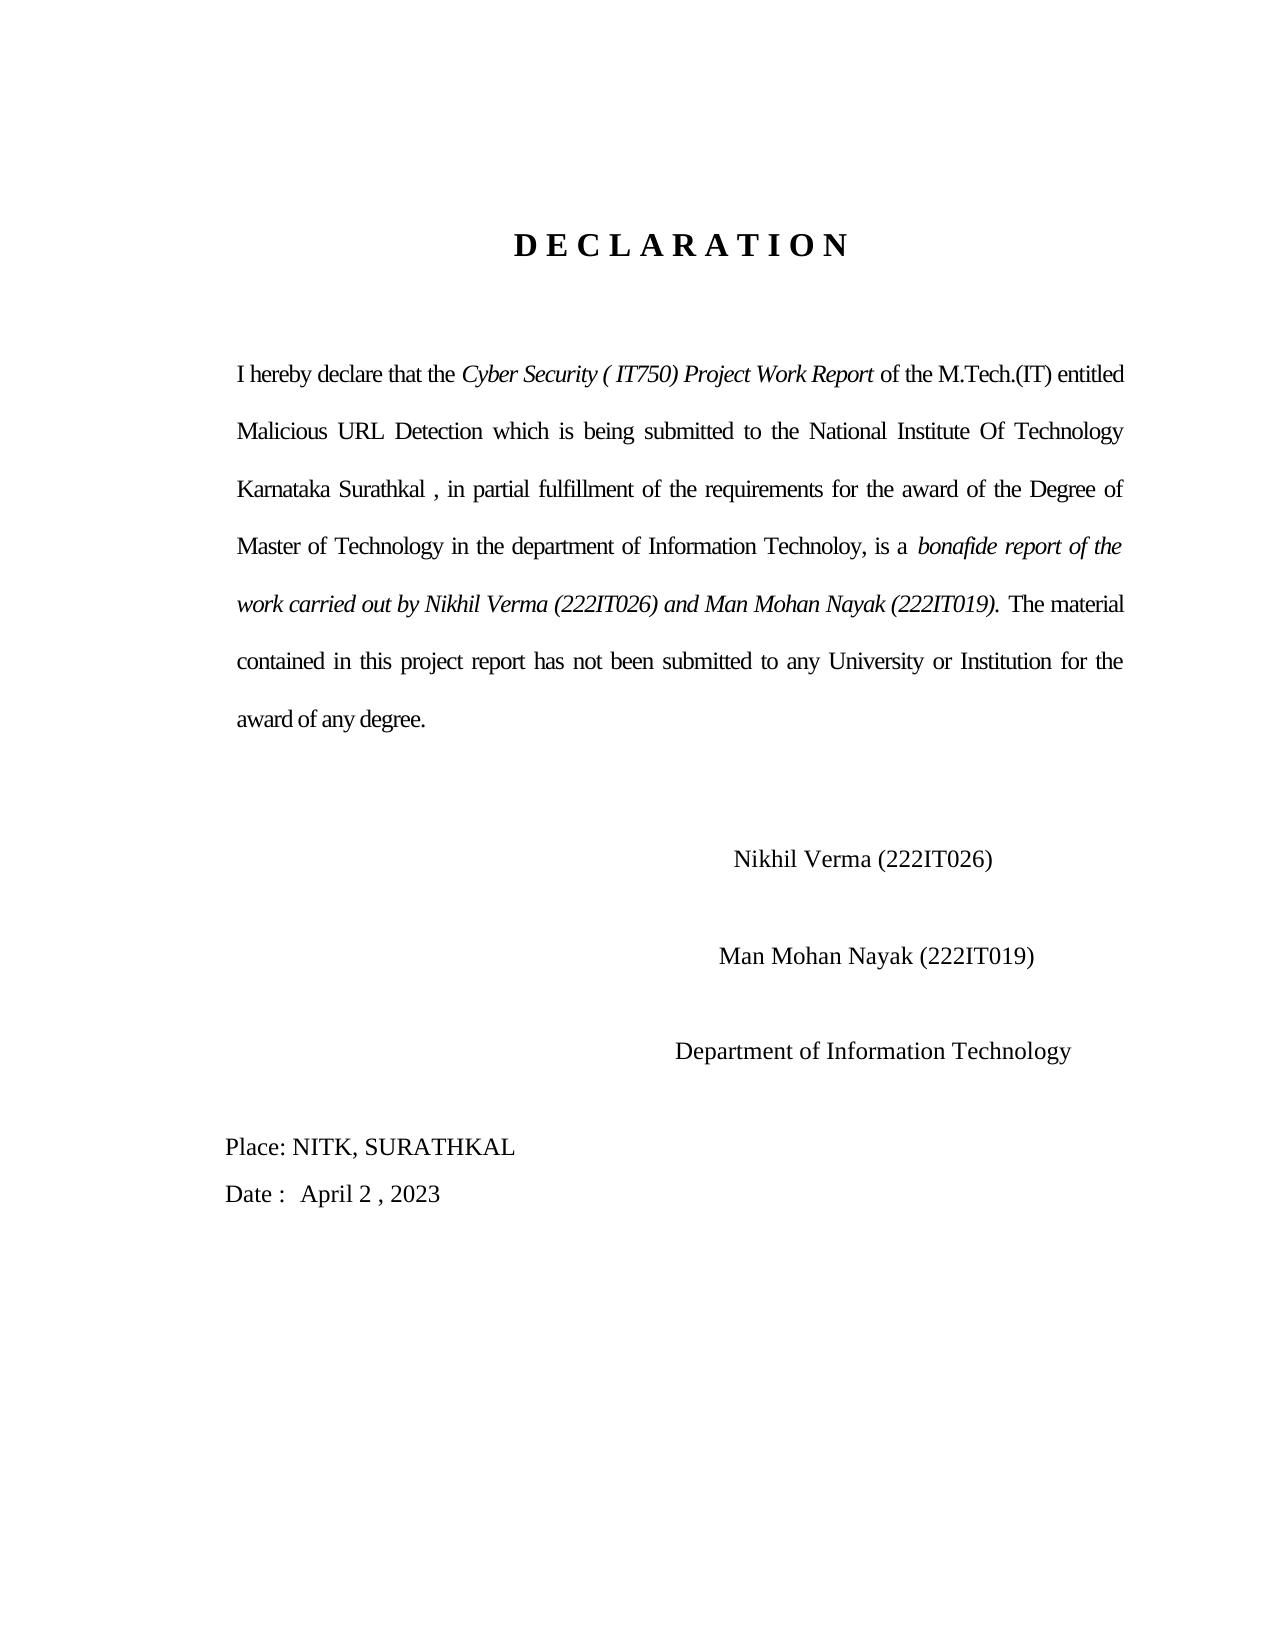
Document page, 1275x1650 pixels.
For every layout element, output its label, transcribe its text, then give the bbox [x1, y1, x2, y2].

text D E C L A R A T I O N [236, 225, 1125, 263]
text I hereby declare that the Cyber Security ( IT750) Project Work Report of the M.Tech.(IT) entitled Malicious URL Detection which is being submitted to the National Institute Of Technology Karnataka Surathkal , in partial fulfillment of the requirements for the award of the Degree of Master of Technology in the department of Information Technoloy, is a bonafide report of the work carried out by Nikhil Verma (222IT026) and Man Mohan Nayak (222IT019). The material contained in this project report has not been submitted to any University or Institution for the award of any degree. [236, 359, 1125, 732]
text Department of Information Technology [675, 1036, 1125, 1065]
text Place: NITK, SURATHKAL [225, 1132, 1125, 1160]
text Date : April 2 , 2023 [225, 1179, 1125, 1208]
text Nikhil Verma (222IT026) [225, 844, 1125, 873]
text Man Mohan Nayak (222IT019) [225, 941, 1125, 969]
